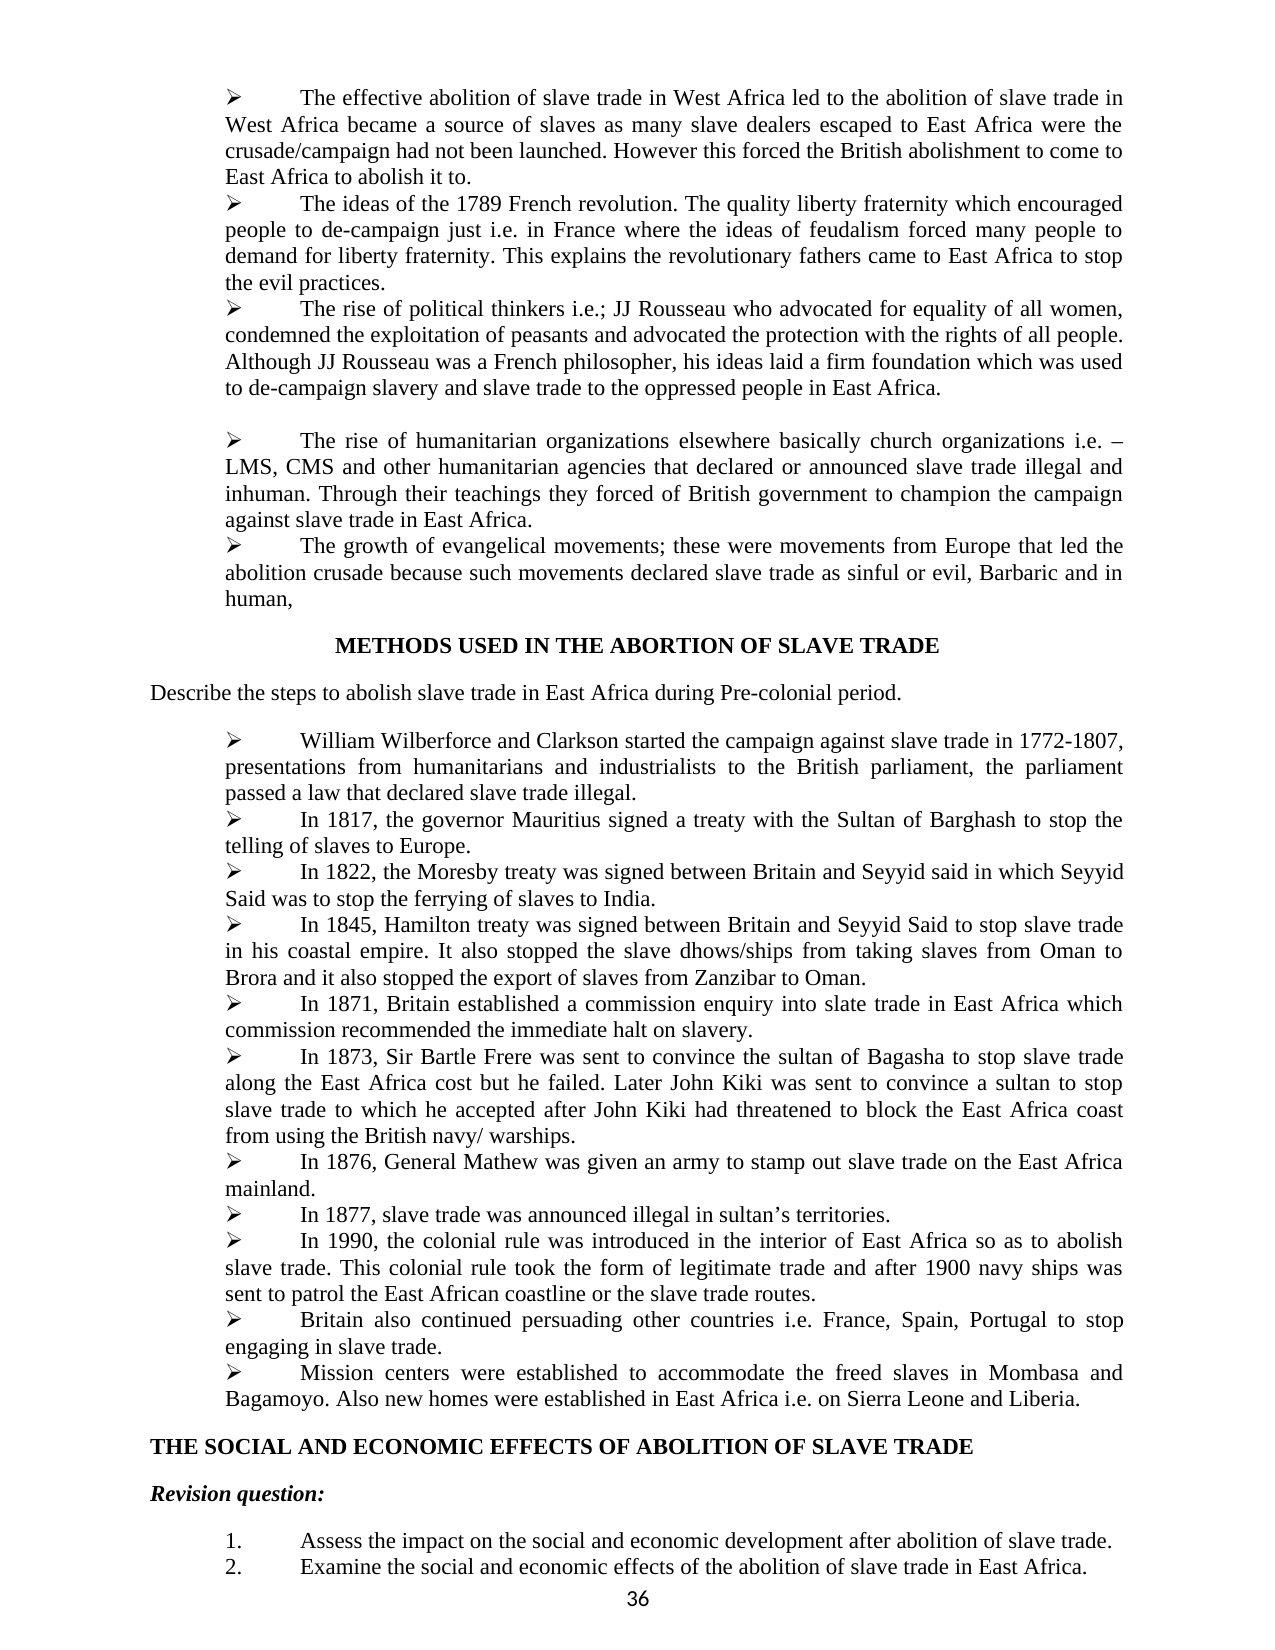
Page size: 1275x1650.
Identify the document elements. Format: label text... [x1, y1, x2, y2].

list In 1817, the governor Mauritius signed a treaty with the Sultan of Barghash to stop the telling of slaves to Europe. [225, 806, 1125, 858]
list In 1990, the colonial rule was introduced in the interior of East Africa so as to abolish slave trade. This colonial rule took the form of legitimate trade and after 1900 navy ships was sent to patrol the East African coastline or the slave trade routes. [225, 1227, 1125, 1306]
list In 1877, slave trade was announced illegal in sultan’s territories. [225, 1201, 1125, 1227]
list In 1845, Hamilton treaty was signed between Britain and Seyyid Said to stop slave trade in his coastal empire. It also stopped the slave dhows/ships from taking slaves from Oman to Brora and it also stopped the export of slaves from Zanzibar to Oman. [225, 911, 1125, 990]
list Assess the impact on the social and economic development after abolition of slave trade. [225, 1527, 1125, 1553]
list In 1873, Sir Bartle Frere was sent to convince the sultan of Bagasha to stop slave trade along the East Africa cost but he failed. Later John Kiki was sent to convince a sultan to stop slave trade to which he accepted after John Kiki had threatened to block the East Africa coast from using the British navy/ warships. [225, 1043, 1125, 1148]
list Examine the social and economic effects of the abolition of slave trade in East Africa. [225, 1553, 1125, 1580]
list Mission centers were established to accommodate the freed slaves in Mombasa and Bagamoyo. Also new homes were established in East Africa i.e. on Sierra Leone and Liberia. [225, 1359, 1125, 1412]
list In 1876, General Mathew was given an army to stamp out slave trade on the East Africa mainland. [225, 1148, 1125, 1201]
text THE SOCIAL AND ECONOMIC EFFECTS OF ABOLITION OF SLAVE TRADE [150, 1433, 1125, 1459]
list William Wilberforce and Clarkson started the campaign against slave trade in 1772-1807, presentations from humanitarians and industrialists to the British parliament, the parliament passed a law that declared slave trade illegal. [225, 727, 1125, 806]
list In 1822, the Moresby treaty was signed between Britain and Seyyid said in which Seyyid Said was to stop the ferrying of slaves to India. [225, 858, 1125, 911]
text Describe the steps to abolish slave trade in East Africa during Pre-colonial period. [150, 679, 1125, 706]
list The rise of political thinkers i.e.; JJ Rousseau who advocated for equality of all women, condemned the exploitation of peasants and advocated the protection with the rights of all people. Although JJ Rousseau was a French philosopher, his ideas laid a firm foundation which was used to de-campaign slavery and slave trade to the oppressed people in East Africa. [225, 295, 1125, 401]
list The growth of evangelical movements; these were movements from Europe that led the abolition crusade because such movements declared slave trade as sinful or evil, Barbaric and in human, [225, 532, 1125, 611]
text METHODS USED IN THE ABORTION OF SLAVE TRADE [150, 632, 1125, 659]
list The ideas of the 1789 French revolution. The quality liberty fraternity which encouraged people to de-campaign just i.e. in France where the ideas of feudalism forced many people to demand for liberty fraternity. This explains the revolutionary fathers came to East Africa to stop the evil practices. [225, 190, 1125, 295]
list Britain also continued persuading other countries i.e. France, Spain, Portugal to stop engaging in slave trade. [225, 1306, 1125, 1359]
list The effective abolition of slave trade in West Africa led to the abolition of slave trade in West Africa became a source of slaves as many slave dealers escaped to East Africa were the crusade/campaign had not been launched. However this forced the British abolishment to come to East Africa to abolish it to. [225, 84, 1125, 190]
text Revision question: [150, 1480, 1125, 1506]
list The rise of humanitarian organizations elsewhere basically church organizations i.e. – LMS, CMS and other humanitarian agencies that declared or announced slave trade illegal and inhuman. Through their teachings they forced of British government to champion the campaign against slave trade in East Africa. [225, 427, 1125, 532]
list In 1871, Britain established a commission enquiry into slate trade in East Africa which commission recommended the immediate halt on slavery. [225, 990, 1125, 1043]
